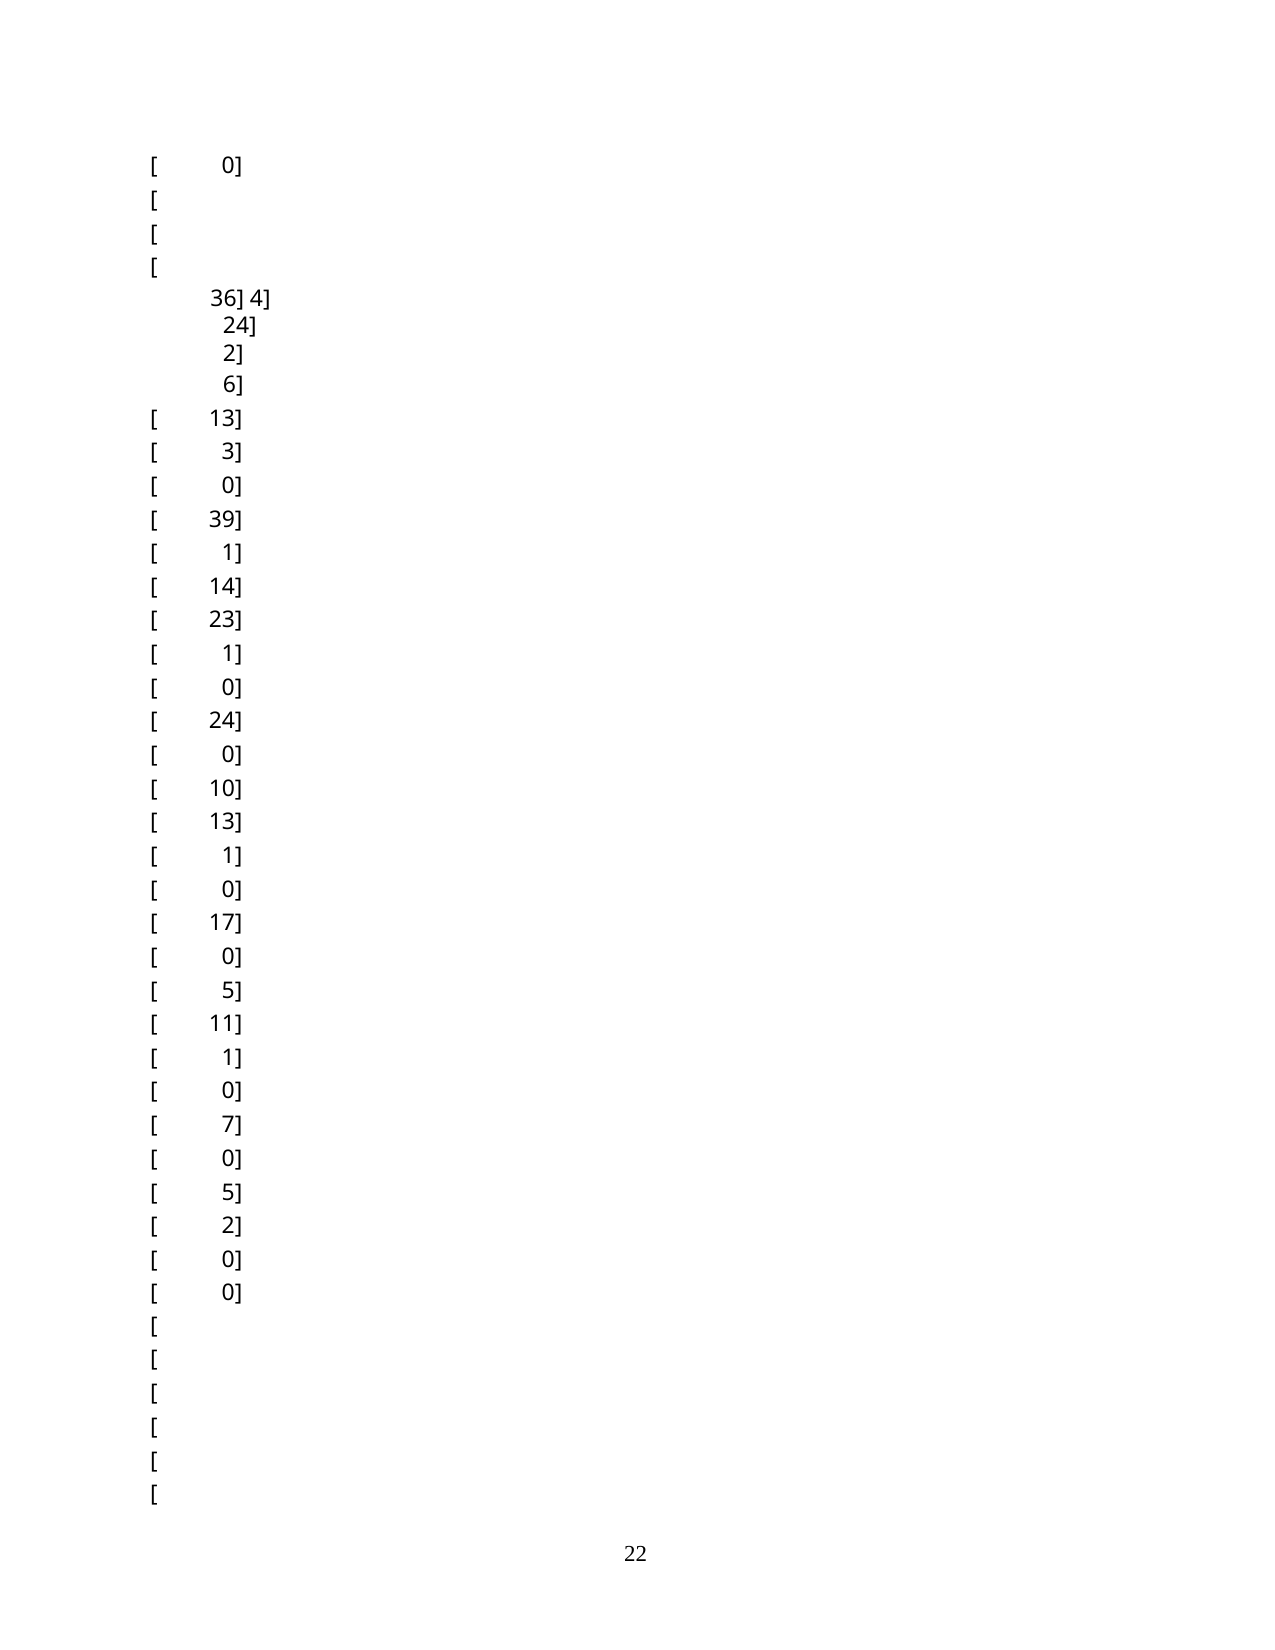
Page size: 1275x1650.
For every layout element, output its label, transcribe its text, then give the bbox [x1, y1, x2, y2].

text [ 0] [150, 738, 1125, 769]
text [ 7] [150, 1108, 1125, 1139]
text [ 23] [150, 603, 1125, 635]
text [ 5] [150, 1175, 1125, 1207]
text [ 10] [150, 772, 1125, 803]
text [ 39] [150, 502, 1125, 534]
text 36] 4] 24] 2] [210, 283, 271, 368]
text [ 0] [150, 1276, 1125, 1308]
text [ 17] [150, 906, 1125, 937]
text [ 14] [150, 570, 1125, 601]
text [ 0] [150, 1074, 1125, 1106]
text [ 2] [150, 1209, 1125, 1240]
text [ 0] [150, 469, 1125, 500]
text [ 11] [150, 1007, 1125, 1038]
text [ 0] [150, 1142, 1125, 1173]
text [ 0] [150, 1243, 1125, 1274]
text [ 1] [150, 839, 1125, 870]
text [ 3] [150, 435, 1125, 466]
text [ 13] [150, 805, 1125, 837]
text [ 0] [150, 671, 1125, 702]
text [ 1] [150, 536, 1125, 567]
text [ 5] [150, 973, 1125, 1005]
text [ 0] [150, 940, 1125, 971]
text [ 13] [150, 402, 1125, 433]
text [ 1] [150, 637, 1125, 668]
text [ 24] [150, 704, 1125, 736]
text [ 0] [150, 873, 1125, 904]
text 6] [223, 368, 1125, 399]
text [ 1] [150, 1041, 1125, 1072]
